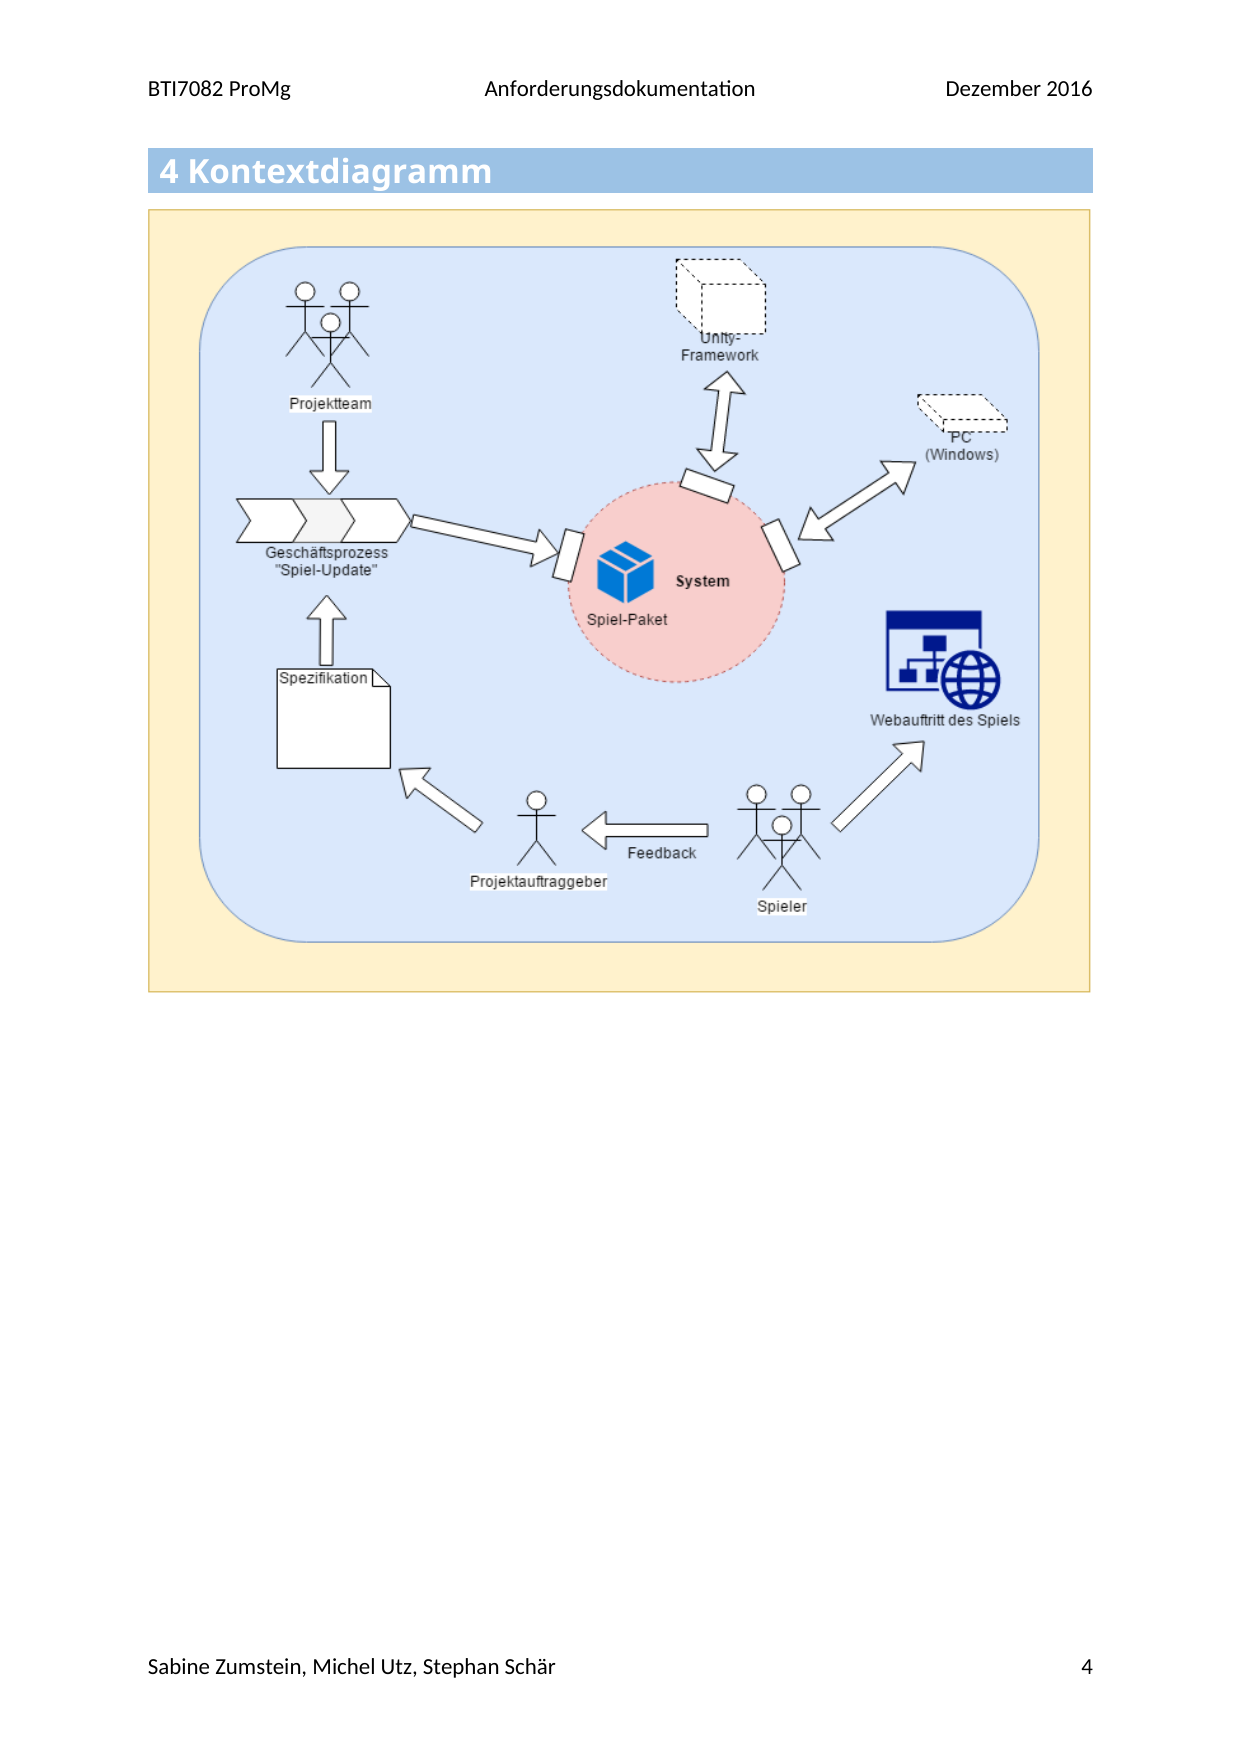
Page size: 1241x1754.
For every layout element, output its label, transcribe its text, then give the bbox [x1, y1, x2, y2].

subtitle 4 Kontextdiagramm [148, 148, 1093, 193]
